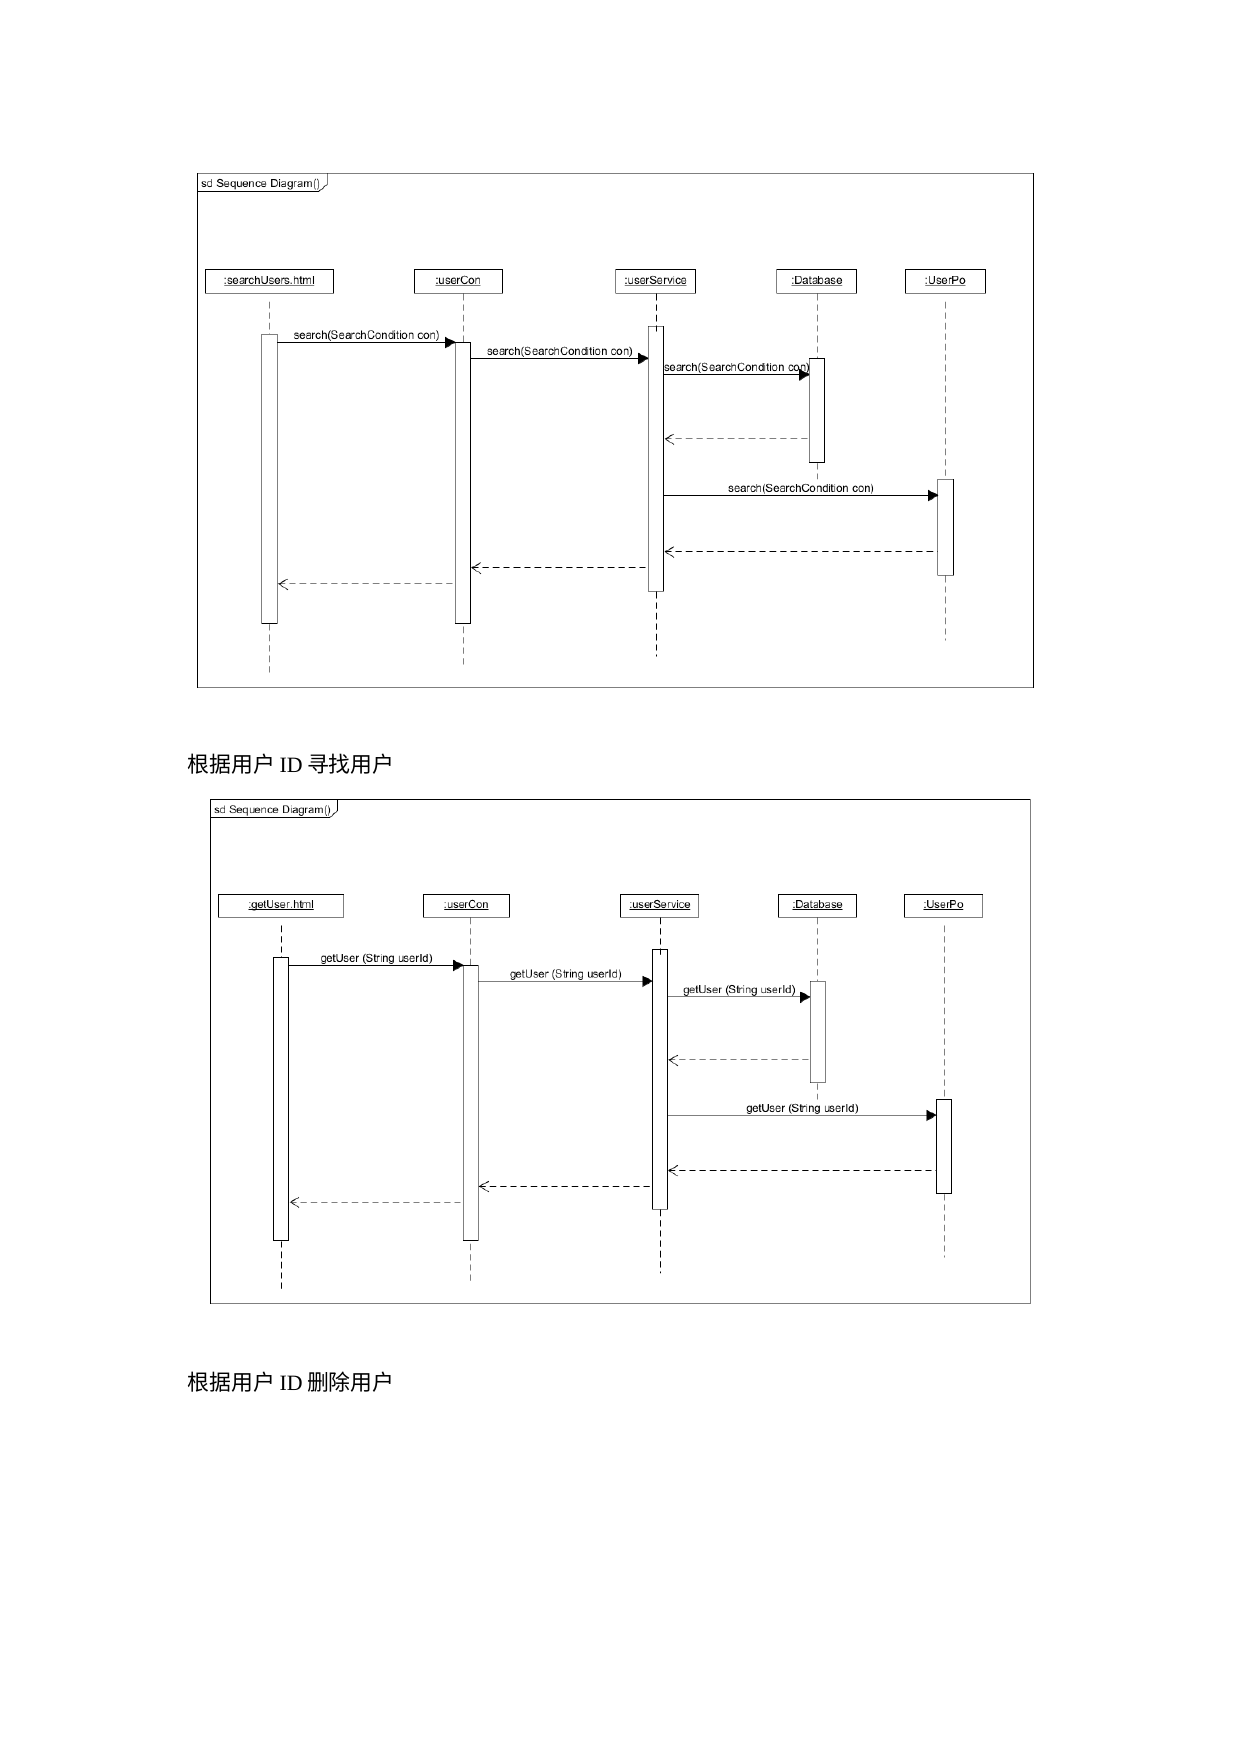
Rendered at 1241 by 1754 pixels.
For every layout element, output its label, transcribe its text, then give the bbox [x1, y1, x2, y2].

picture [187, 162, 1053, 716]
text 根据用户ID删除用户 [187, 1364, 1053, 1397]
text 根据用户ID寻找用户 [187, 747, 1053, 779]
picture [187, 779, 1053, 1348]
